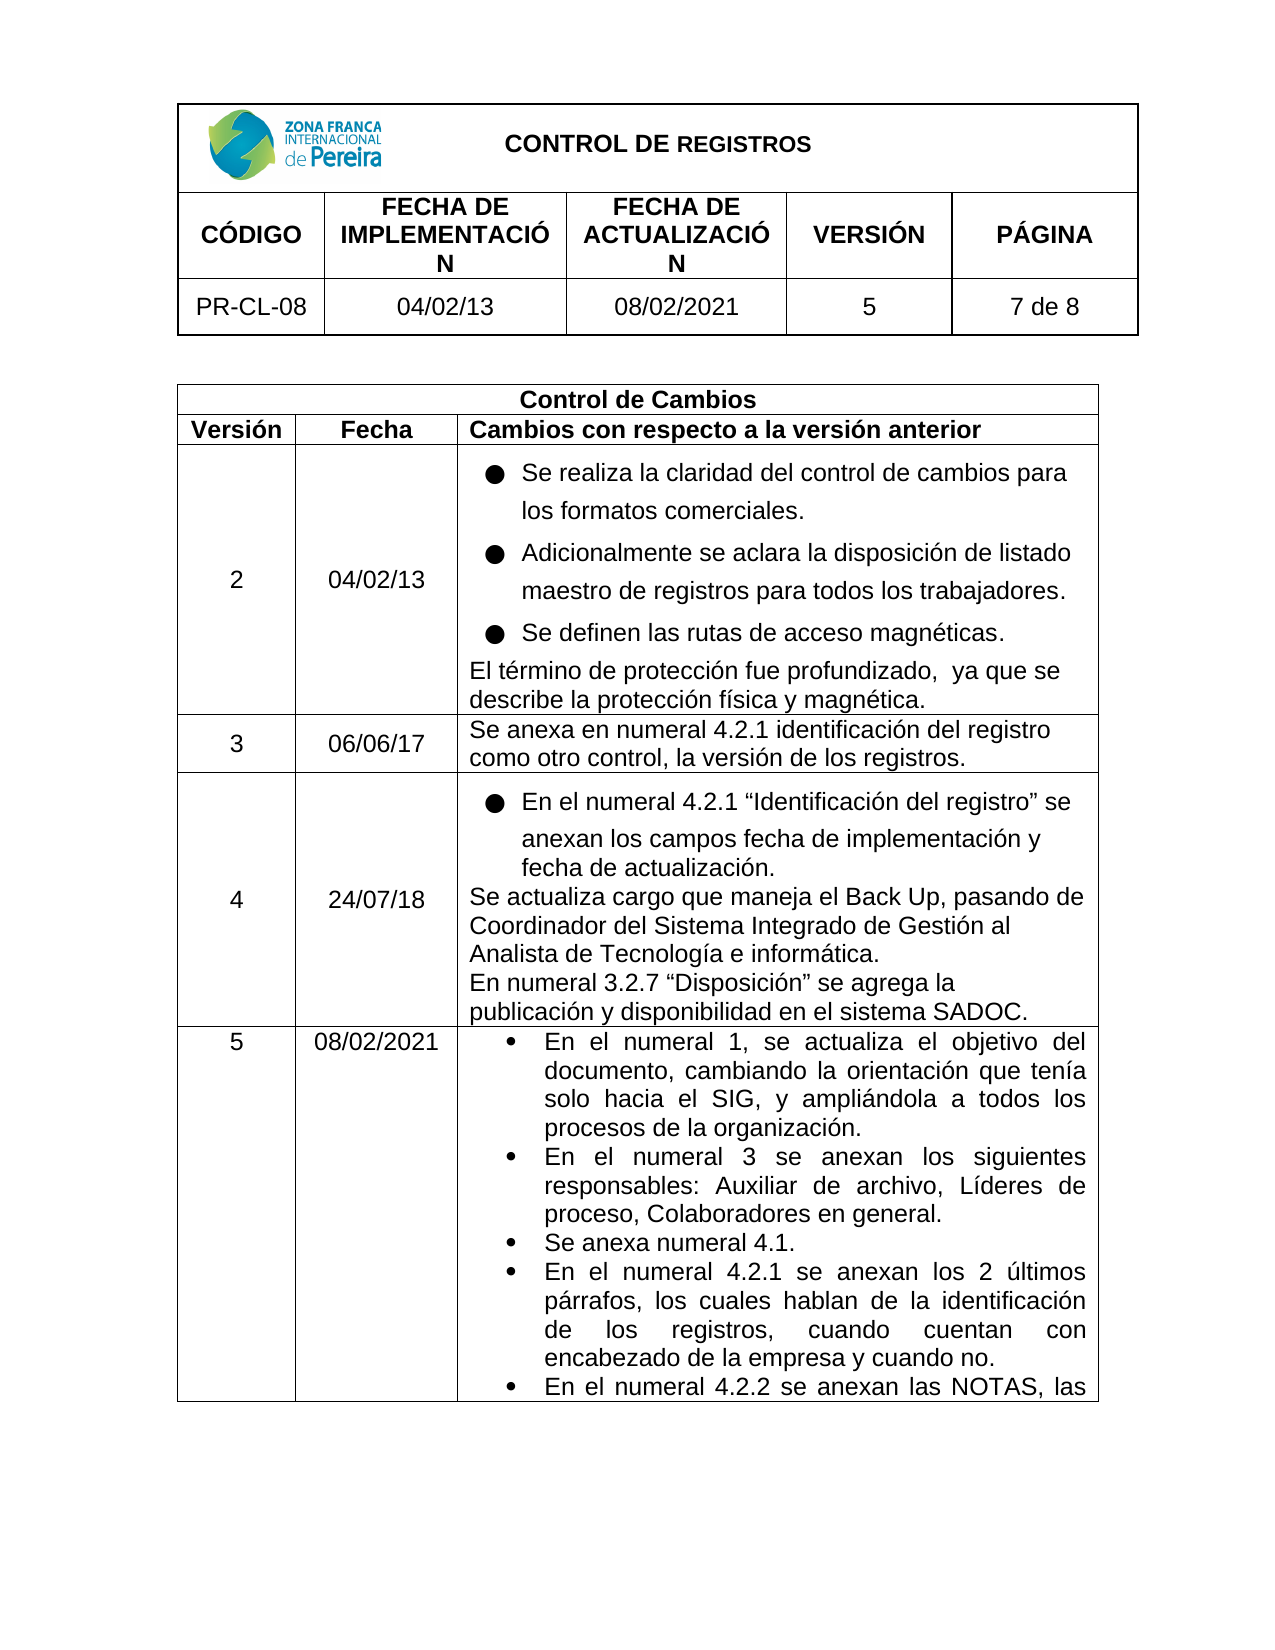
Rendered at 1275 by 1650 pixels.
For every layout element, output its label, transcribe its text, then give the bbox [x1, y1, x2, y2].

table_cell Se anexa en numeral 4.2.1 identificación del registro como otro control, la versión de los registros. [458, 715, 1098, 772]
table_cell Cambios con respecto a la versión anterior [458, 415, 1098, 444]
table_cell 2 [178, 445, 295, 714]
table_cell 04/02/13 [296, 445, 457, 714]
table_cell 24/07/18 [296, 773, 457, 1026]
table_cell Fecha [296, 415, 457, 444]
table_cell 08/02/2021 [296, 1027, 457, 1401]
table_cell 06/06/17 [296, 715, 457, 772]
table_cell Se realiza la claridad del control de cambios para los formatos comerciales. Adicionalmente se aclara la disposición de listado maestro de registros para todos los trabajadores. Se definen las rutas de acceso magnéticas. El término de protección fue profundizado, ya que se describe la protección física y magnética. [458, 445, 1098, 714]
table_cell En el numeral 4.2.1 “Identificación del registro” se anexan los campos fecha de implementación y fecha de actualización. Se actualiza cargo que maneja el Back Up, pasando de Coordinador del Sistema Integrado de Gestión al Analista de Tecnología e informática. En numeral 3.2.7 “Disposición” se agrega la publicación y disponibilidad en el sistema SADOC. [458, 773, 1098, 1026]
table_cell 3 [178, 715, 295, 772]
table_header Control de Cambios [178, 385, 1098, 414]
table_cell 4 [178, 773, 295, 1026]
table_cell Versión [178, 415, 295, 444]
picture [208, 105, 382, 184]
table_cell 5 [178, 1027, 295, 1401]
